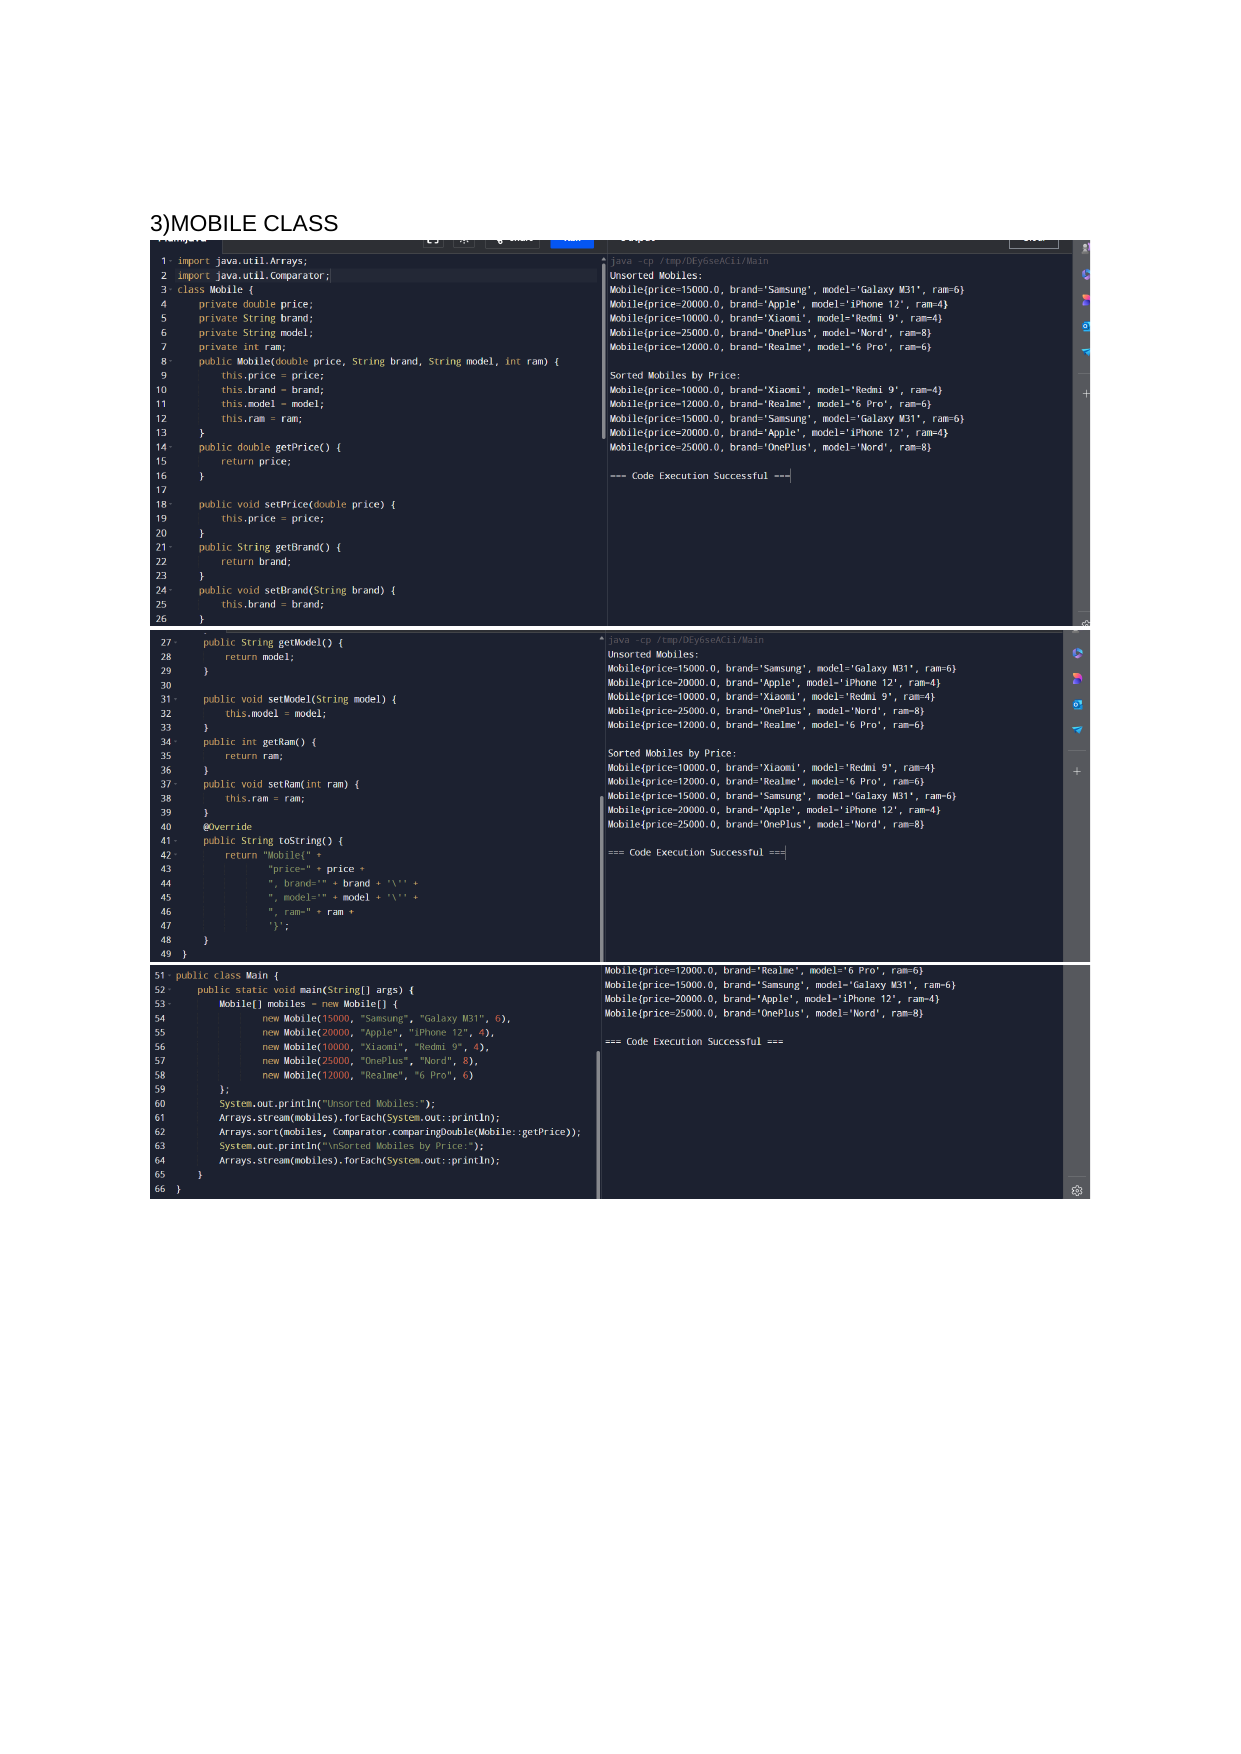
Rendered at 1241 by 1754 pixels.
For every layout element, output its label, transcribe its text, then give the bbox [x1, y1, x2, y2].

picture [150, 965, 1091, 1199]
picture [150, 240, 1091, 626]
text 3)MOBILE CLASS [150, 210, 1090, 237]
picture [150, 630, 1091, 962]
